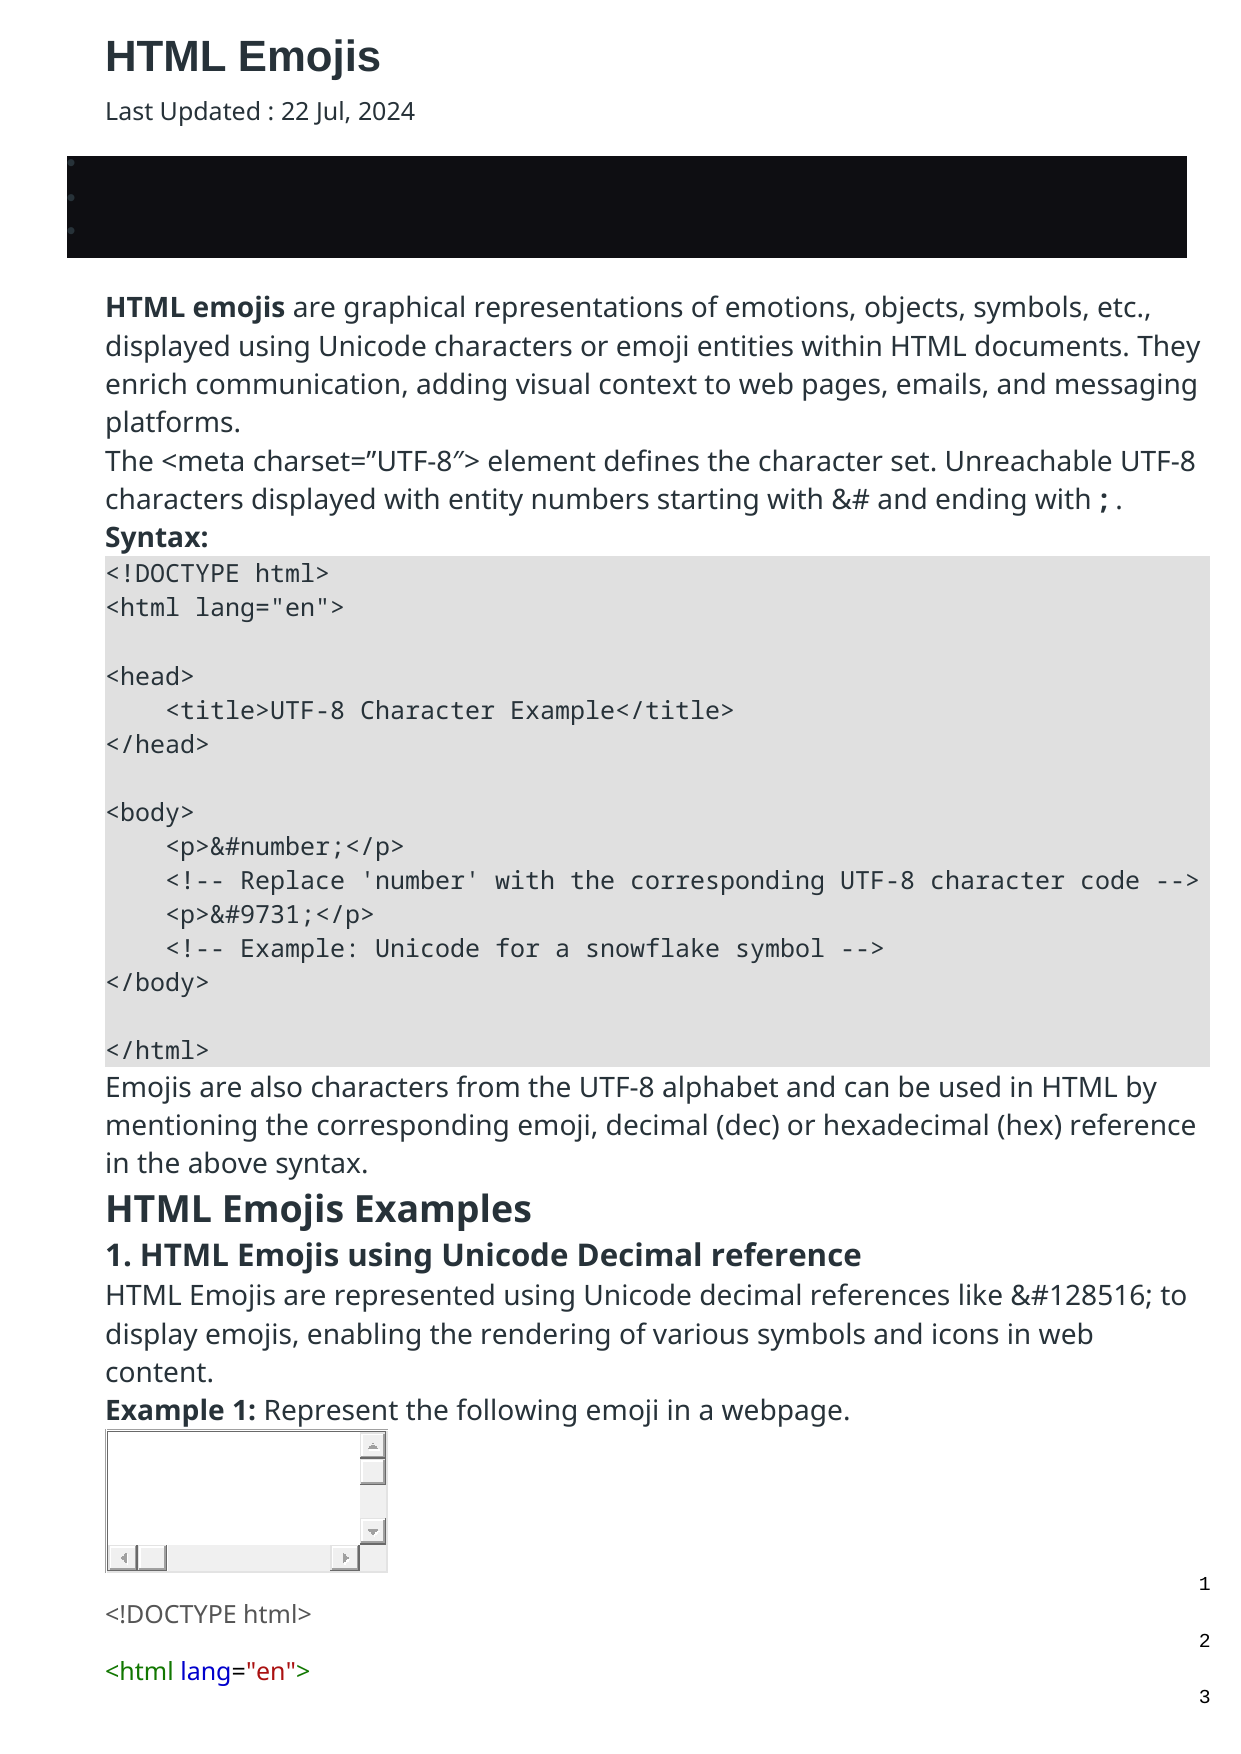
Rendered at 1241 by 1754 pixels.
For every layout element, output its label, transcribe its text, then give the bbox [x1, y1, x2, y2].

text <html lang="en"> [105, 1653, 1210, 1687]
text Last Updated : 22 Jul, 2024 [105, 80, 1210, 127]
text HTML Emojis [105, 30, 1210, 80]
text 2 [105, 1631, 1210, 1653]
text Example 1: Represent the following emoji in a webpage. [105, 1391, 1210, 1429]
text 1 [105, 1574, 1210, 1597]
text The <meta charset=”UTF-8″> element defines the character set. Unreachable UTF-8 characters displayed with entity numbers starting with &# and ending with ; . [105, 441, 1210, 518]
text Emojis are also characters from the UTF-8 alphabet and can be used in HTML by mentioning the corresponding emoji, decimal (dec) or hexadecimal (hex) reference in the above syntax. [105, 1067, 1210, 1182]
text <!DOCTYPE html> <html lang="en"> <head> <title>UTF-8 Character Example</title> </head> <body> <p>&#number;</p> <!-- Replace 'number' with the corresponding UTF-8 character code --> <p>&#9731;</p> <!-- Example: Unicode for a snowflake symbol --> </body> </html> [105, 556, 1210, 1067]
text HTML Emojis are represented using Unicode decimal references like &#128516; to display emojis, enabling the rendering of various symbols and icons in web content. [105, 1276, 1210, 1391]
text HTML Emojis Examples [105, 1182, 1210, 1233]
text 3 [105, 1687, 1210, 1710]
text <!DOCTYPE html> [105, 1597, 1210, 1631]
text 1. HTML Emojis using Unicode Decimal reference [105, 1233, 1210, 1276]
text Syntax: [105, 518, 1210, 556]
text HTML emojis are graphical representations of emotions, objects, symbols, etc., displayed using Unicode characters or emoji entities within HTML documents. They enrich communication, adding visual context to web pages, emails, and messaging platforms. [105, 288, 1210, 441]
